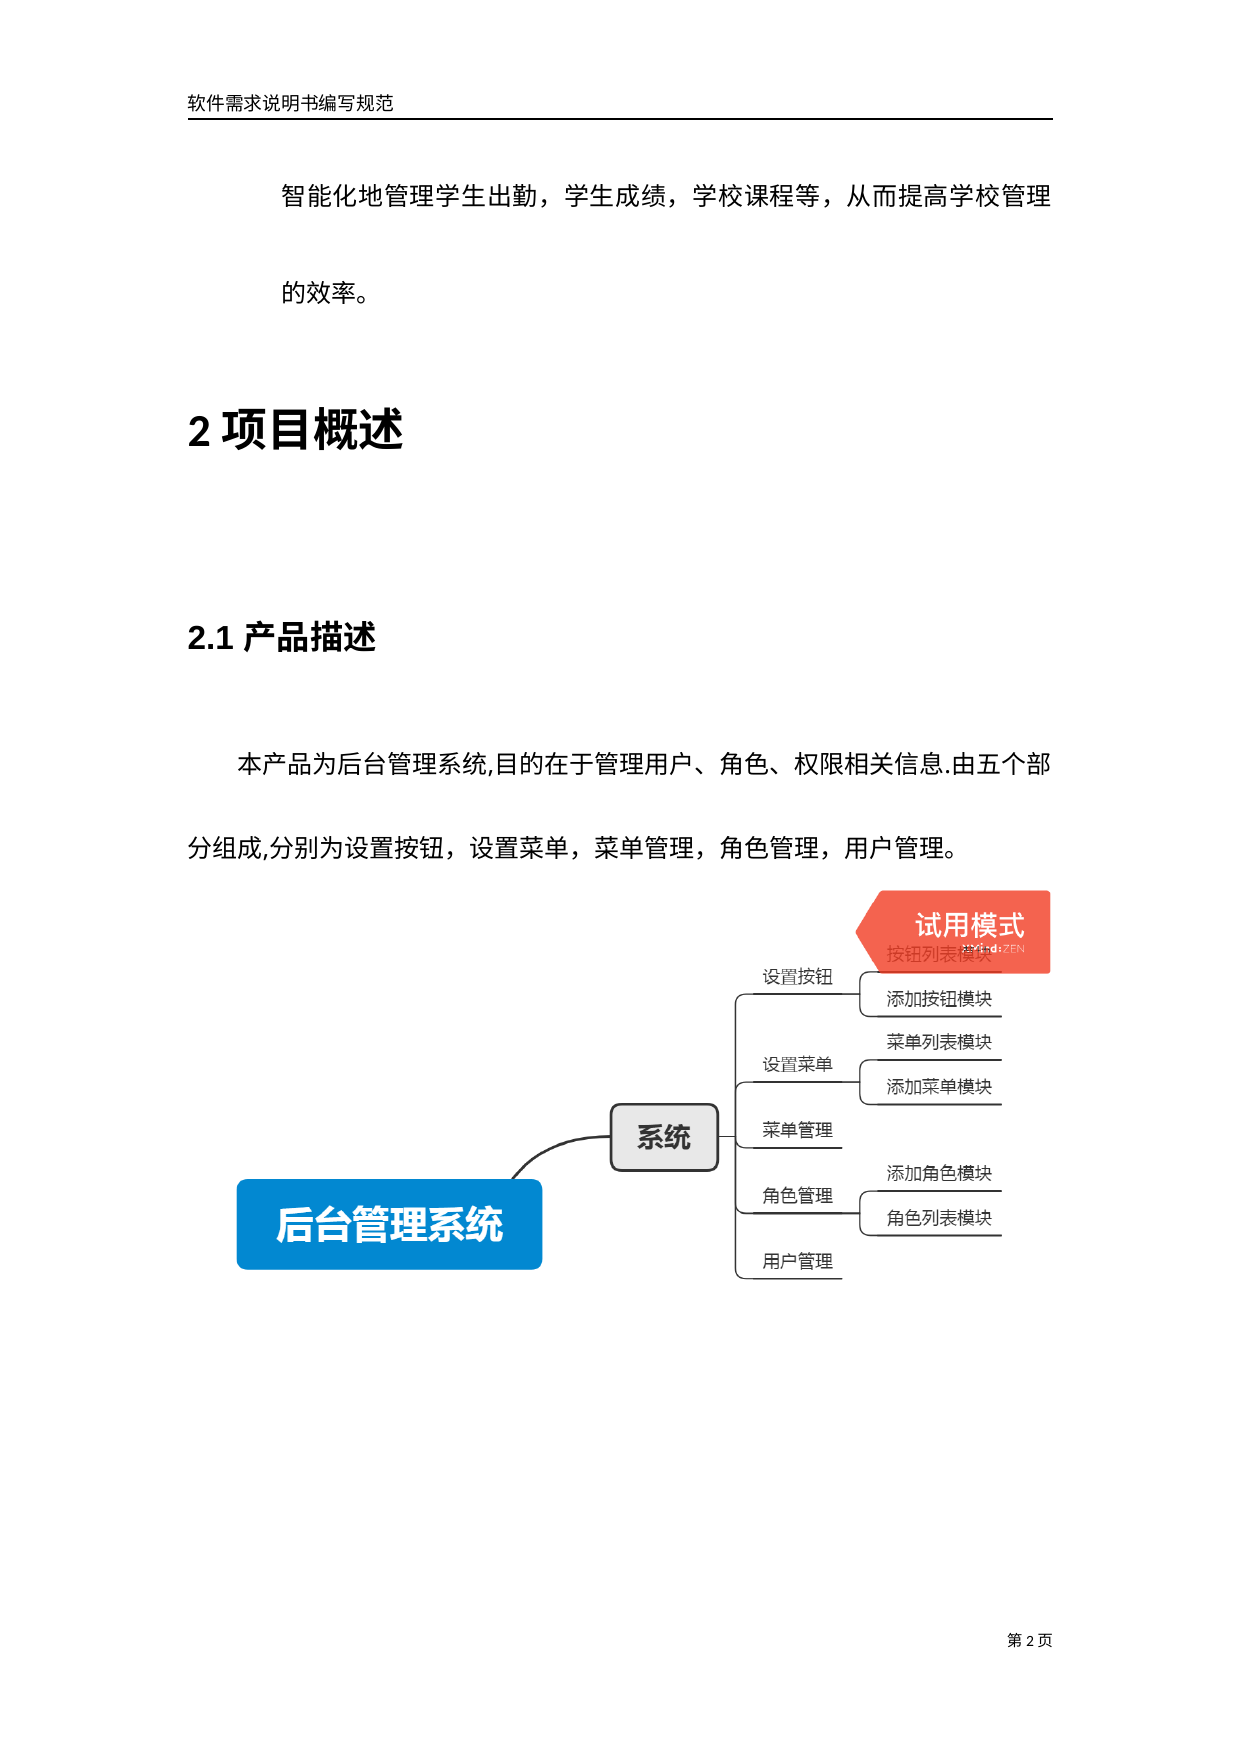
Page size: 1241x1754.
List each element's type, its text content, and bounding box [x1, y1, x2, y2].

picture [187, 890, 1051, 1329]
subtitle 2.1 产品描述 [187, 603, 1053, 668]
subtitle 2 项目概述 [187, 378, 1053, 476]
text 本产品为后台管理系统,目的在于管理用户、角色、权限相关信息.由五个部分组成,分别为设置按钮，设置菜单，菜单管理，角色管理，用户管理。 [187, 730, 1053, 879]
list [250, 162, 1053, 324]
